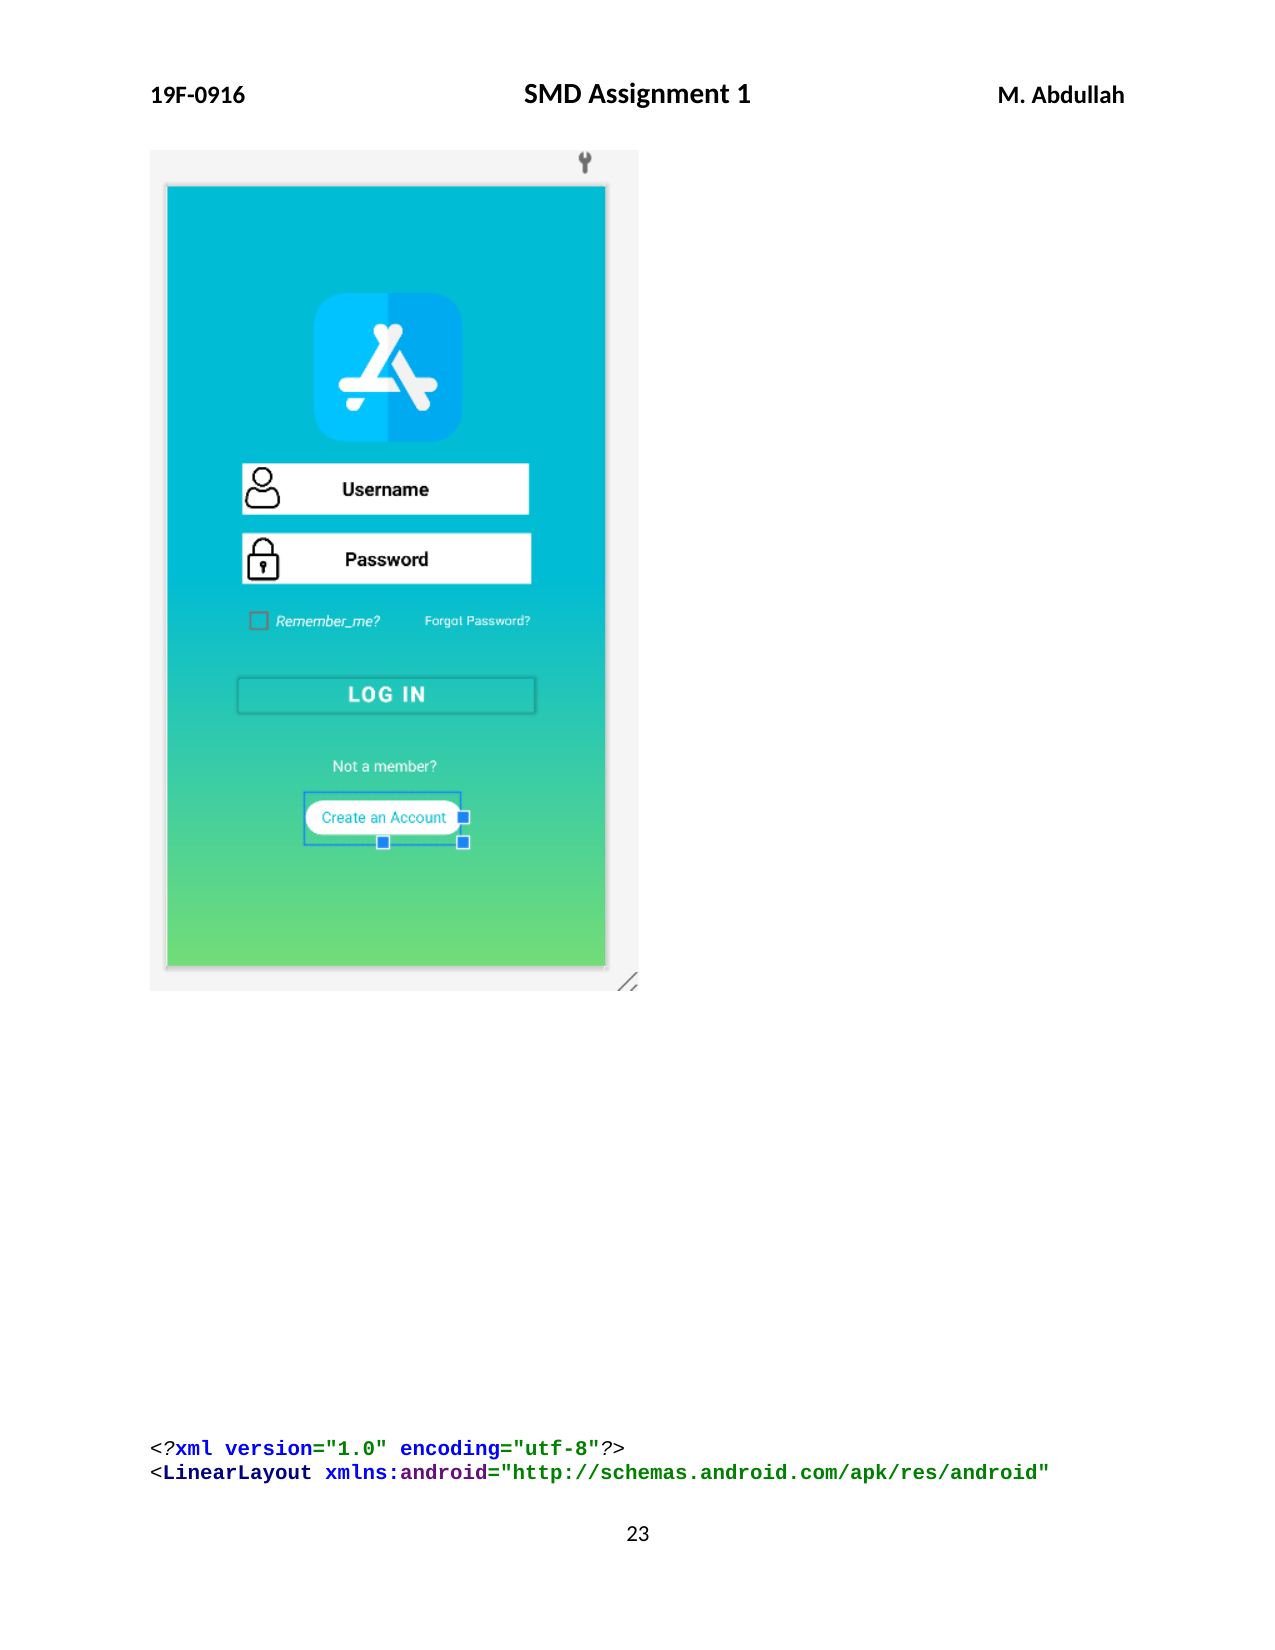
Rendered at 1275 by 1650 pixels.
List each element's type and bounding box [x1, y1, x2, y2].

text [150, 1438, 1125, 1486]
picture [150, 150, 639, 991]
